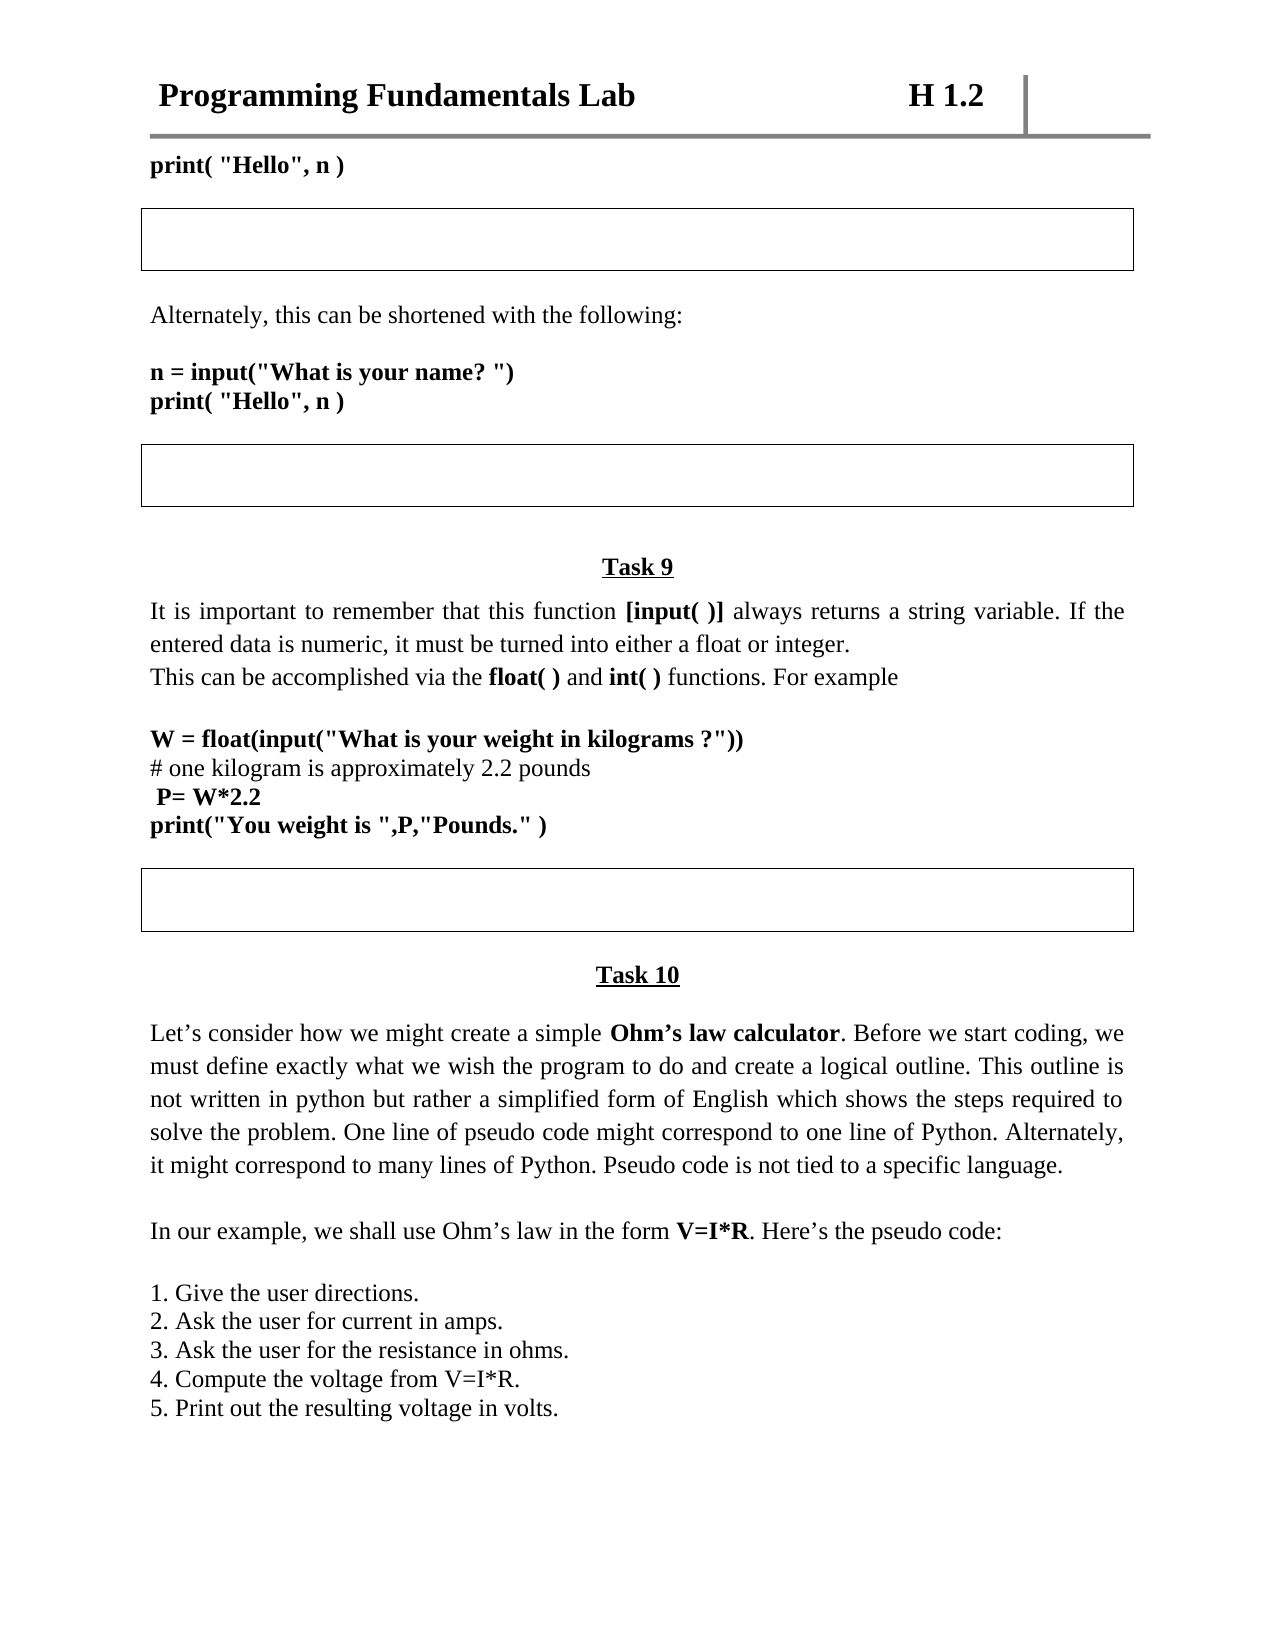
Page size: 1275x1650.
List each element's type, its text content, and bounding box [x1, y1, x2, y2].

text Let’s consider how we might create a simple Ohm’s law calculator. Before we start coding, we must define exactly what we wish the program to do and create a logical outline. This outline is not written in python but rather a simplified form of English which shows the steps required to solve the problem. One line of pseudo code might correspond to one line of Python. Alternately, it might correspond to many lines of Python. Pseudo code is not tied to a specific language. [150, 1018, 1125, 1179]
text In our example, we shall use Ohm’s law in the form V=I*R. Here’s the pseudo code: [150, 1216, 1125, 1245]
text It is important to remember that this function [input( )] always returns a string variable. If the entered data is numeric, it must be turned into either a float or integer. [150, 596, 1125, 658]
text W = float(input("What is your weight in kilograms ?")) [150, 724, 1125, 753]
text print( "Hello", n ) [150, 386, 1125, 415]
text print( "Hello", n ) [150, 150, 1125, 179]
text 5. Print out the resulting voltage in volts. [150, 1393, 1125, 1421]
text n = input("What is your name? ") [150, 357, 1125, 386]
text P= W*2.2 [150, 782, 1125, 810]
text Task 9 [150, 552, 1125, 581]
text 3. Ask the user for the resistance in ohms. [150, 1335, 1125, 1364]
text Task 10 [150, 960, 1125, 989]
text 2. Ask the user for current in amps. [150, 1306, 1125, 1335]
text print("You weight is ",P,"Pounds." ) [150, 810, 1125, 839]
text # one kilogram is approximately 2.2 pounds [150, 753, 1125, 782]
text This can be accomplished via the float( ) and int( ) functions. For example [150, 662, 1125, 691]
text Alternately, this can be shortened with the following: [150, 300, 1125, 329]
text 4. Compute the voltage from V=I*R. [150, 1364, 1125, 1393]
text 1. Give the user directions. [150, 1278, 1125, 1306]
